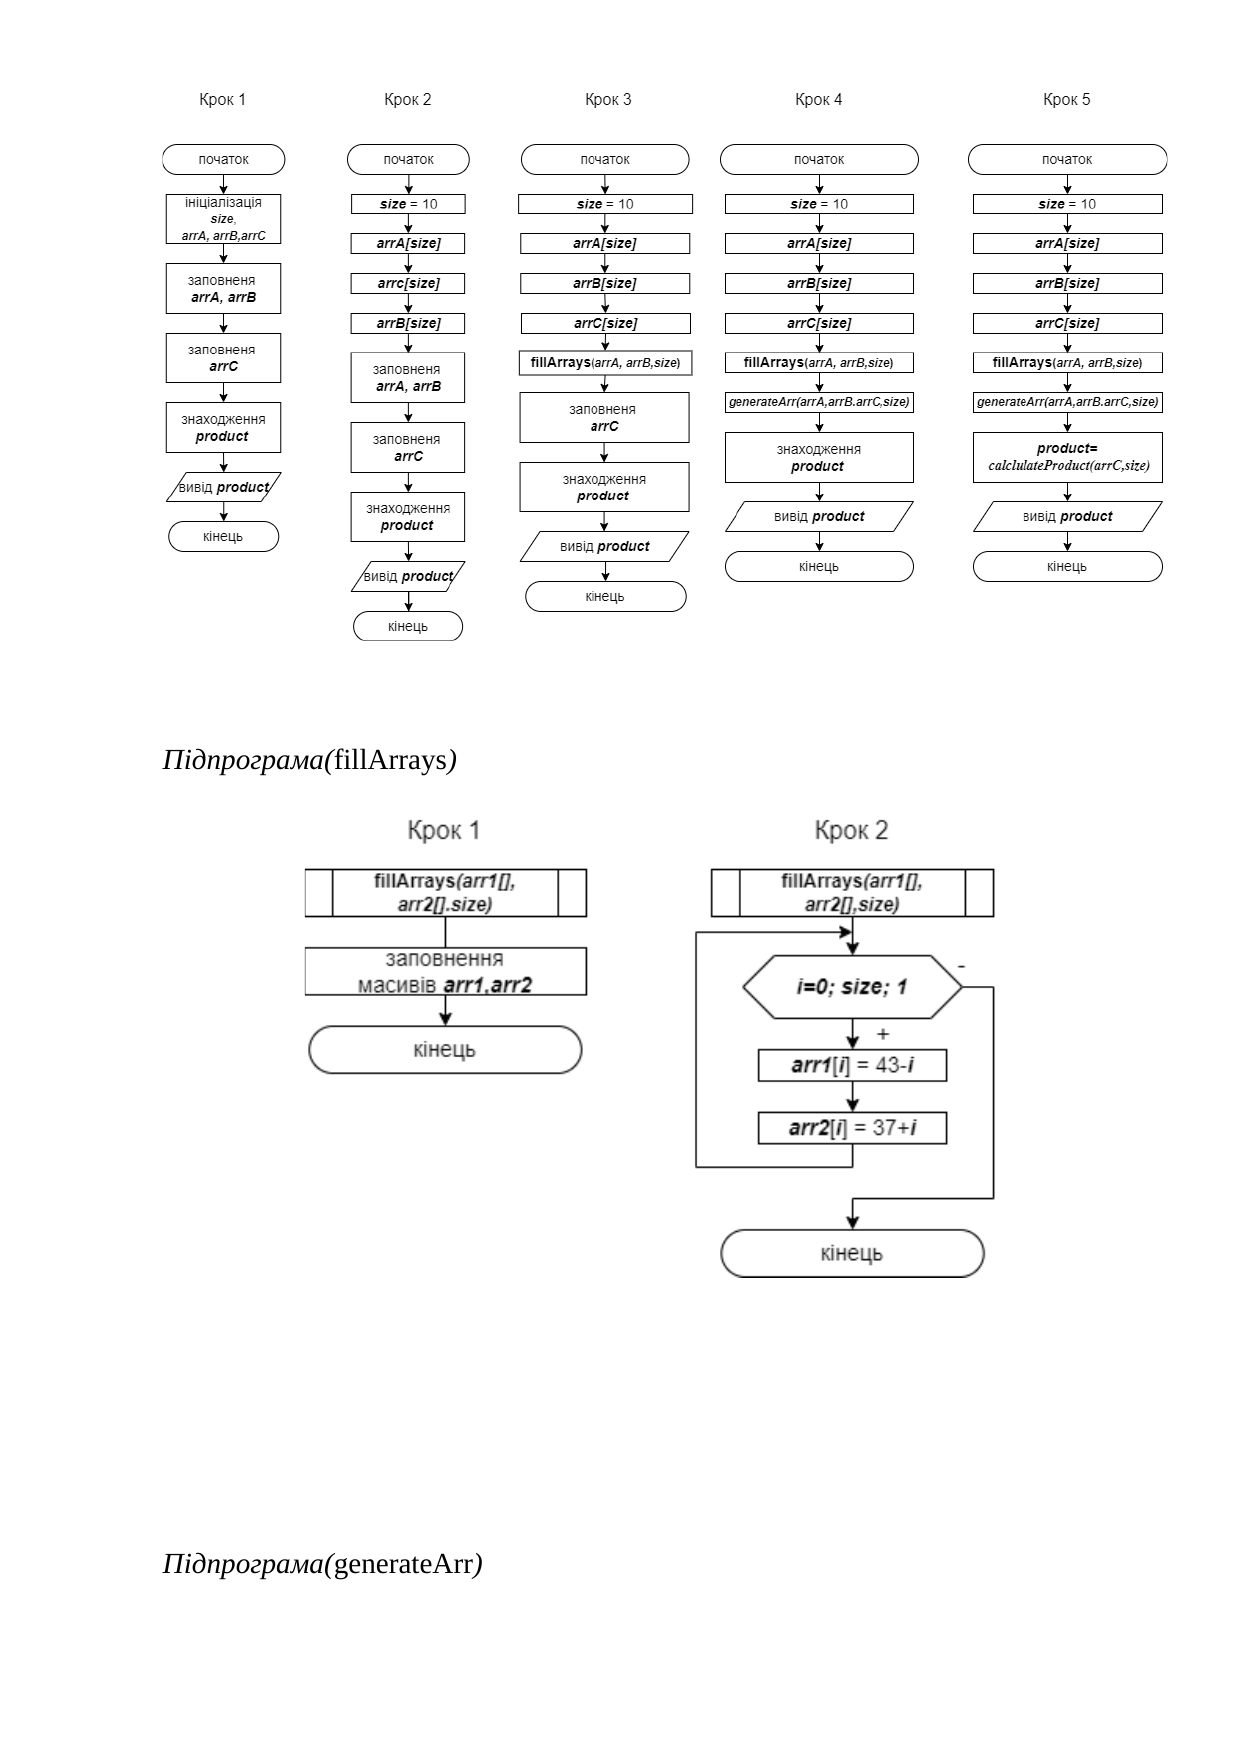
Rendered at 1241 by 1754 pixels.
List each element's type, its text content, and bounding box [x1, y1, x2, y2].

text Підпрограма(generateArr) [162, 1547, 1167, 1580]
text Підпрограма(fillArrays) [162, 742, 1167, 776]
picture [162, 64, 1168, 641]
picture [304, 775, 1025, 1278]
